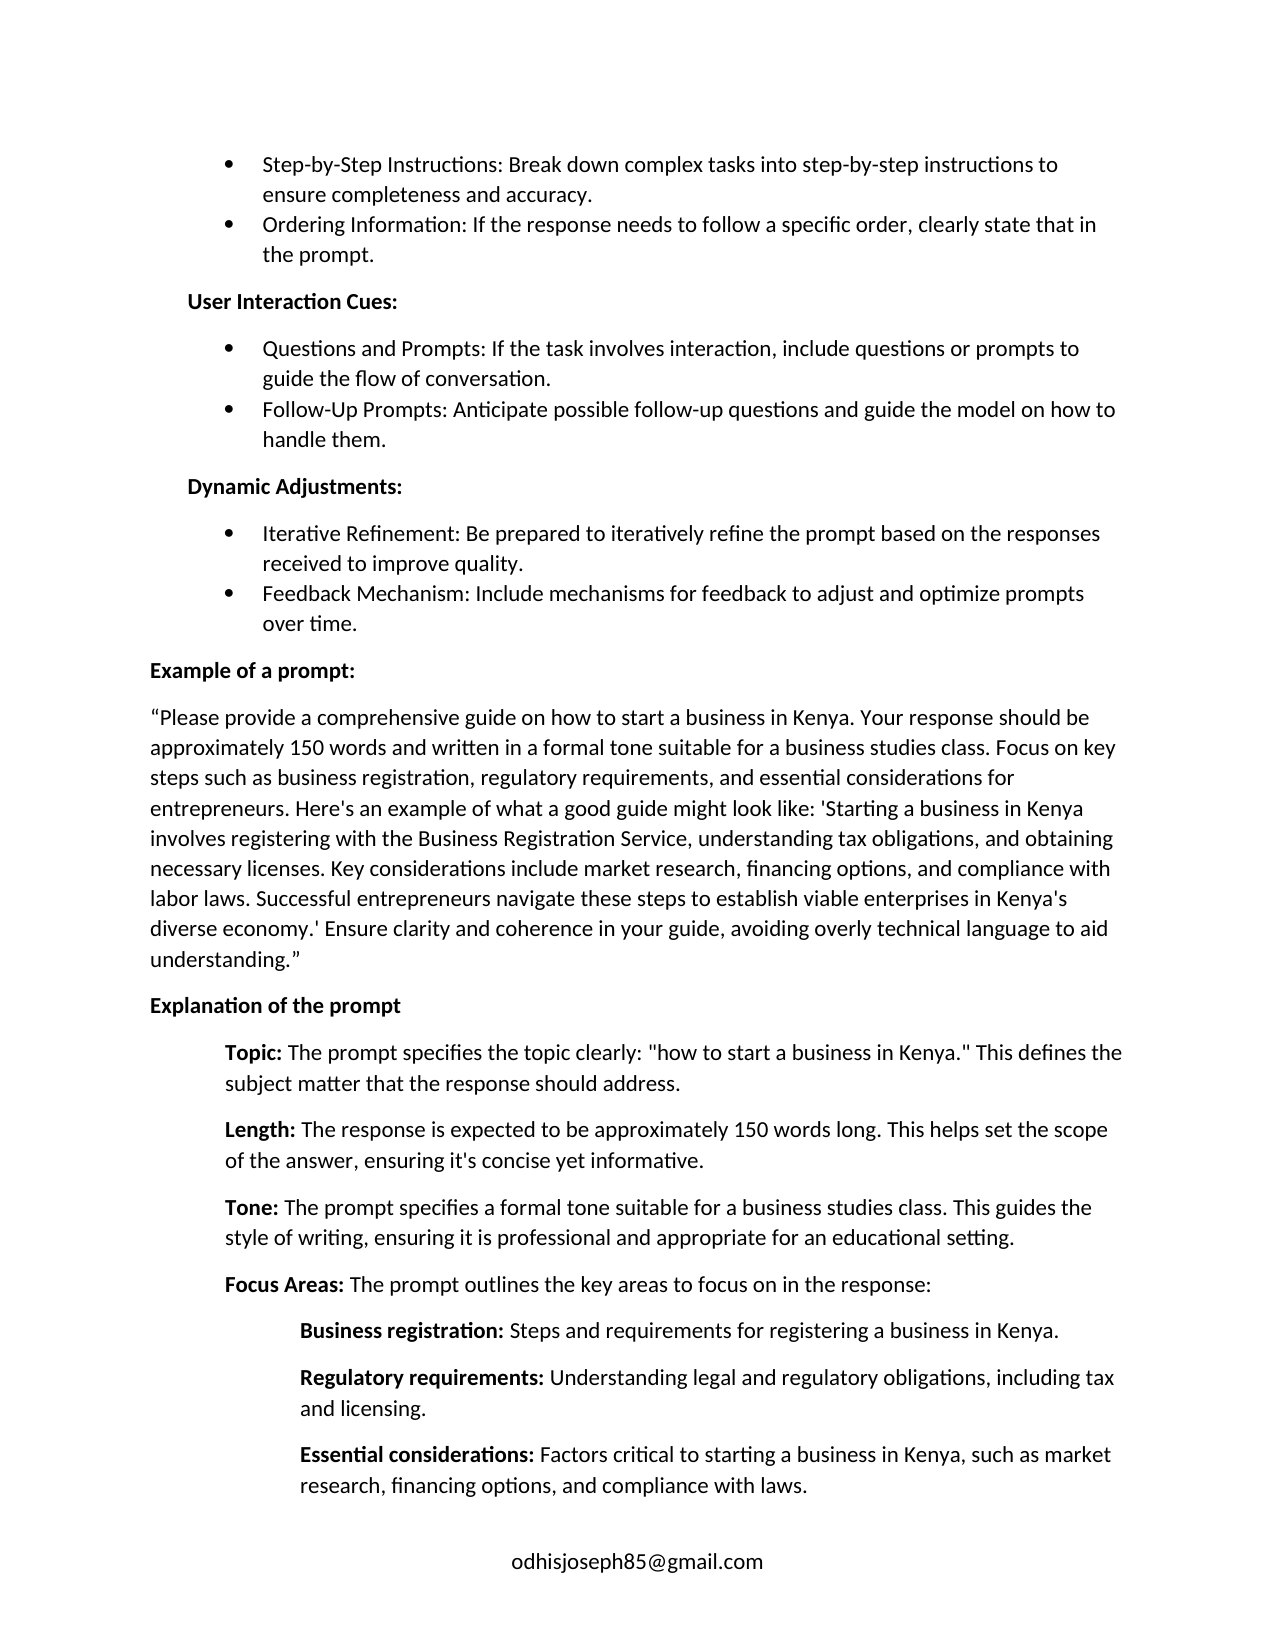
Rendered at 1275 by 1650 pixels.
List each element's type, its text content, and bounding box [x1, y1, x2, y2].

list Ordering Information: If the response needs to follow a specific order, clearly state that in the prompt. [225, 210, 1125, 269]
text Explanation of the prompt [150, 992, 1125, 1020]
text Essential considerations: Factors critical to starting a business in Kenya, such as market research, financing options, and compliance with laws. [300, 1441, 1125, 1499]
text Length: The response is expected to be approximately 150 words long. This helps set the scope of the answer, ensuring it's concise yet informative. [225, 1116, 1125, 1174]
list Iterative Refinement: Be prepared to iteratively refine the prompt based on the responses received to improve quality. [225, 519, 1125, 577]
text Topic: The prompt specifies the topic clearly: "how to start a business in Kenya." This defines the subject matter that the response should address. [225, 1038, 1125, 1097]
text Example of a prompt: [150, 656, 1125, 684]
text Tone: The prompt specifies a formal tone suitable for a business studies class. This guides the style of writing, ensuring it is professional and appropriate for an educational setting. [225, 1193, 1125, 1251]
list Step-by-Step Instructions: Break down complex tasks into step-by-step instructions to ensure completeness and accuracy. [225, 150, 1125, 208]
text User Interaction Cues: [187, 287, 1125, 316]
list Follow-Up Prompts: Anticipate possible follow-up questions and guide the model on how to handle them. [225, 395, 1125, 453]
text Dynamic Adjustments: [187, 472, 1125, 500]
text “Please provide a comprehensive guide on how to start a business in Kenya. Your response should be approximately 150 words and written in a formal tone suitable for a business studies class. Focus on key steps such as business registration, regulatory requirements, and essential considerations for entrepreneurs. Here's an example of what a good guide might look like: 'Starting a business in Kenya involves registering with the Business Registration Service, understanding tax obligations, and obtaining necessary licenses. Key considerations include market research, financing options, and compliance with labor laws. Successful entrepreneurs navigate these steps to establish viable enterprises in Kenya's diverse economy.' Ensure clarity and coherence in your guide, avoiding overly technical language to aid understanding.” [150, 703, 1125, 973]
list Feedback Mechanism: Include mechanisms for feedback to adjust and optimize prompts over time. [225, 579, 1125, 637]
text Regulatory requirements: Understanding legal and regulatory obligations, including tax and licensing. [300, 1363, 1125, 1422]
text Business registration: Steps and requirements for registering a business in Kenya. [300, 1317, 1125, 1345]
list Questions and Prompts: If the task involves interaction, include questions or prompts to guide the flow of conversation. [225, 334, 1125, 393]
text Focus Areas: The prompt outlines the key areas to focus on in the response: [225, 1270, 1125, 1298]
